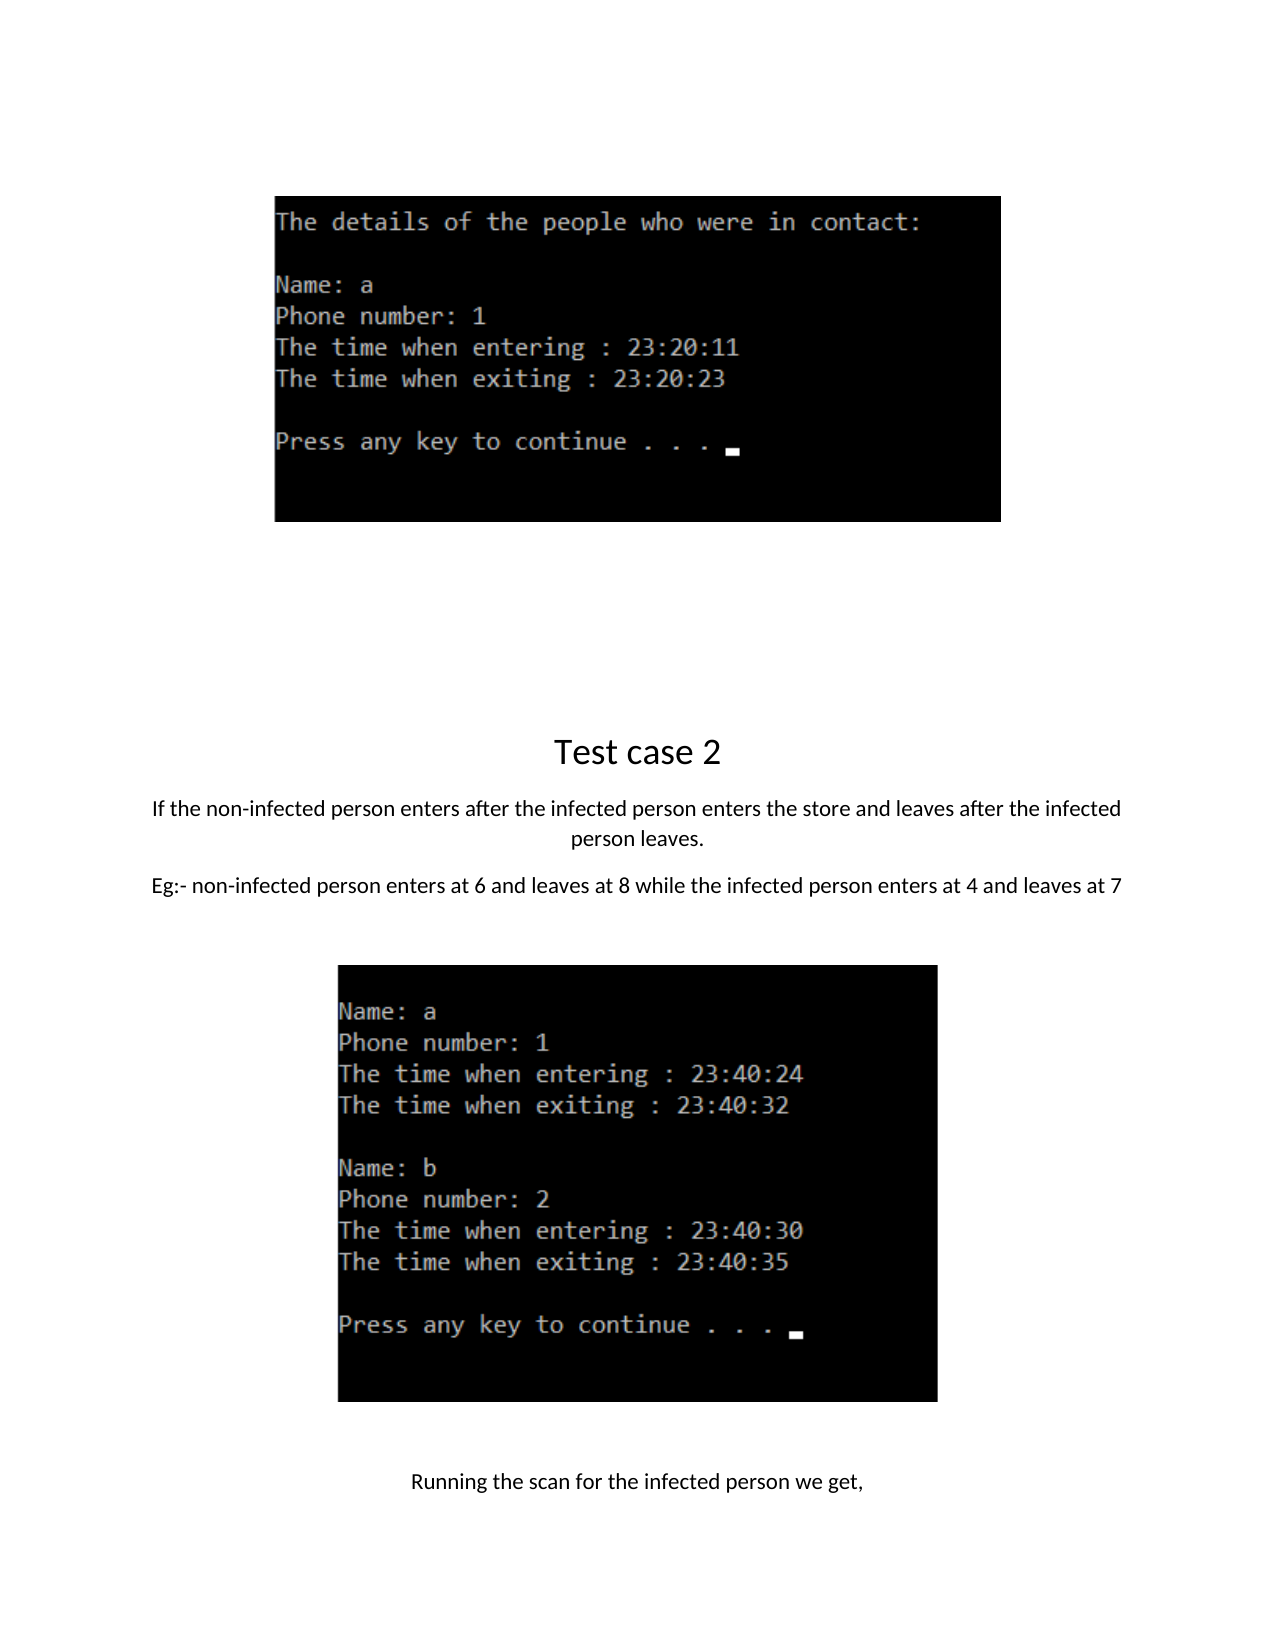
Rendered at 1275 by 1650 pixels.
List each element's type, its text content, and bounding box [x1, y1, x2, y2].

text Test case 2 [150, 728, 1125, 774]
text Running the scan for the infected person we get, [150, 1467, 1125, 1495]
text If the non-infected person enters after the infected person enters the store and leaves after the infected person leaves. [150, 794, 1125, 853]
picture [337, 965, 938, 1402]
picture [274, 196, 1001, 522]
text Eg:- non-infected person enters at 6 and leaves at 8 while the infected person enters at 4 and leaves at 7 [150, 871, 1125, 899]
